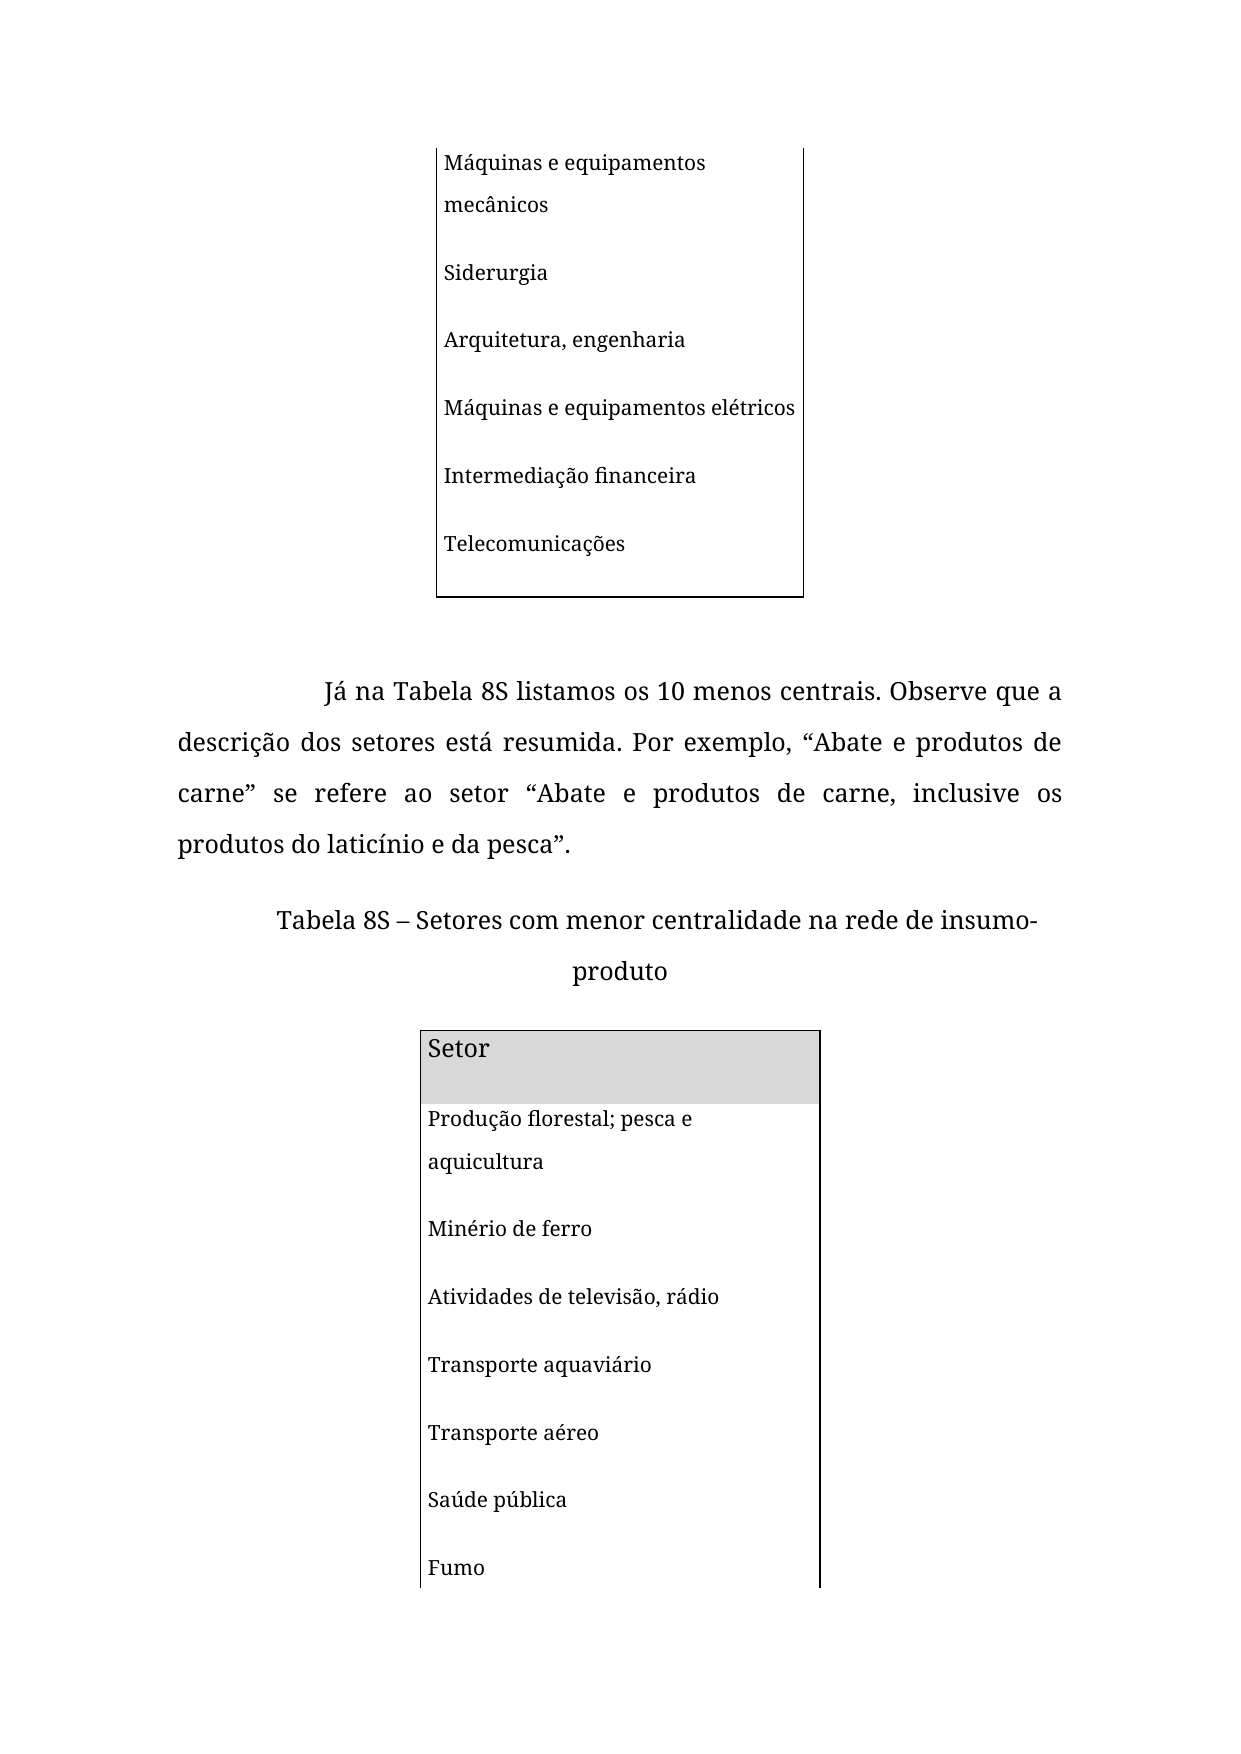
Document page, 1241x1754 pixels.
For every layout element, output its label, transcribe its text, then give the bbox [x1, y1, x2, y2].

table_cell Saúde pública [421, 1485, 819, 1553]
table_header Setor [421, 1031, 819, 1104]
table_cell Máquinas e equipamentos elétricos [437, 393, 803, 461]
table_cell Siderurgia [437, 258, 803, 326]
text Já na Tabela 8S listamos os 10 menos centrais. Observe que a descrição dos setores está resumida. Por exemplo, “Abate e produtos de carne” se refere ao setor “Abate e produtos de carne, inclusive os produtos do laticínio e da pesca”. [177, 673, 1063, 861]
table_cell Fumo [421, 1553, 819, 1588]
text Tabela 8S – Setores com menor centralidade na rede de insumo-produto [177, 903, 1063, 988]
table_cell Transporte aquaviário [421, 1350, 819, 1418]
table_cell Minério de ferro [421, 1215, 819, 1282]
table_cell Intermediação financeira [437, 461, 803, 529]
table_cell Produção florestal; pesca e aquicultura [421, 1104, 819, 1214]
table_cell Atividades de televisão, rádio [421, 1282, 819, 1350]
table_cell Telecomunicações [437, 529, 803, 596]
table_cell Arquitetura, engenharia [437, 326, 803, 393]
table_cell Transporte aéreo [421, 1418, 819, 1485]
table_cell Máquinas e equipamentos mecânicos [437, 148, 803, 258]
